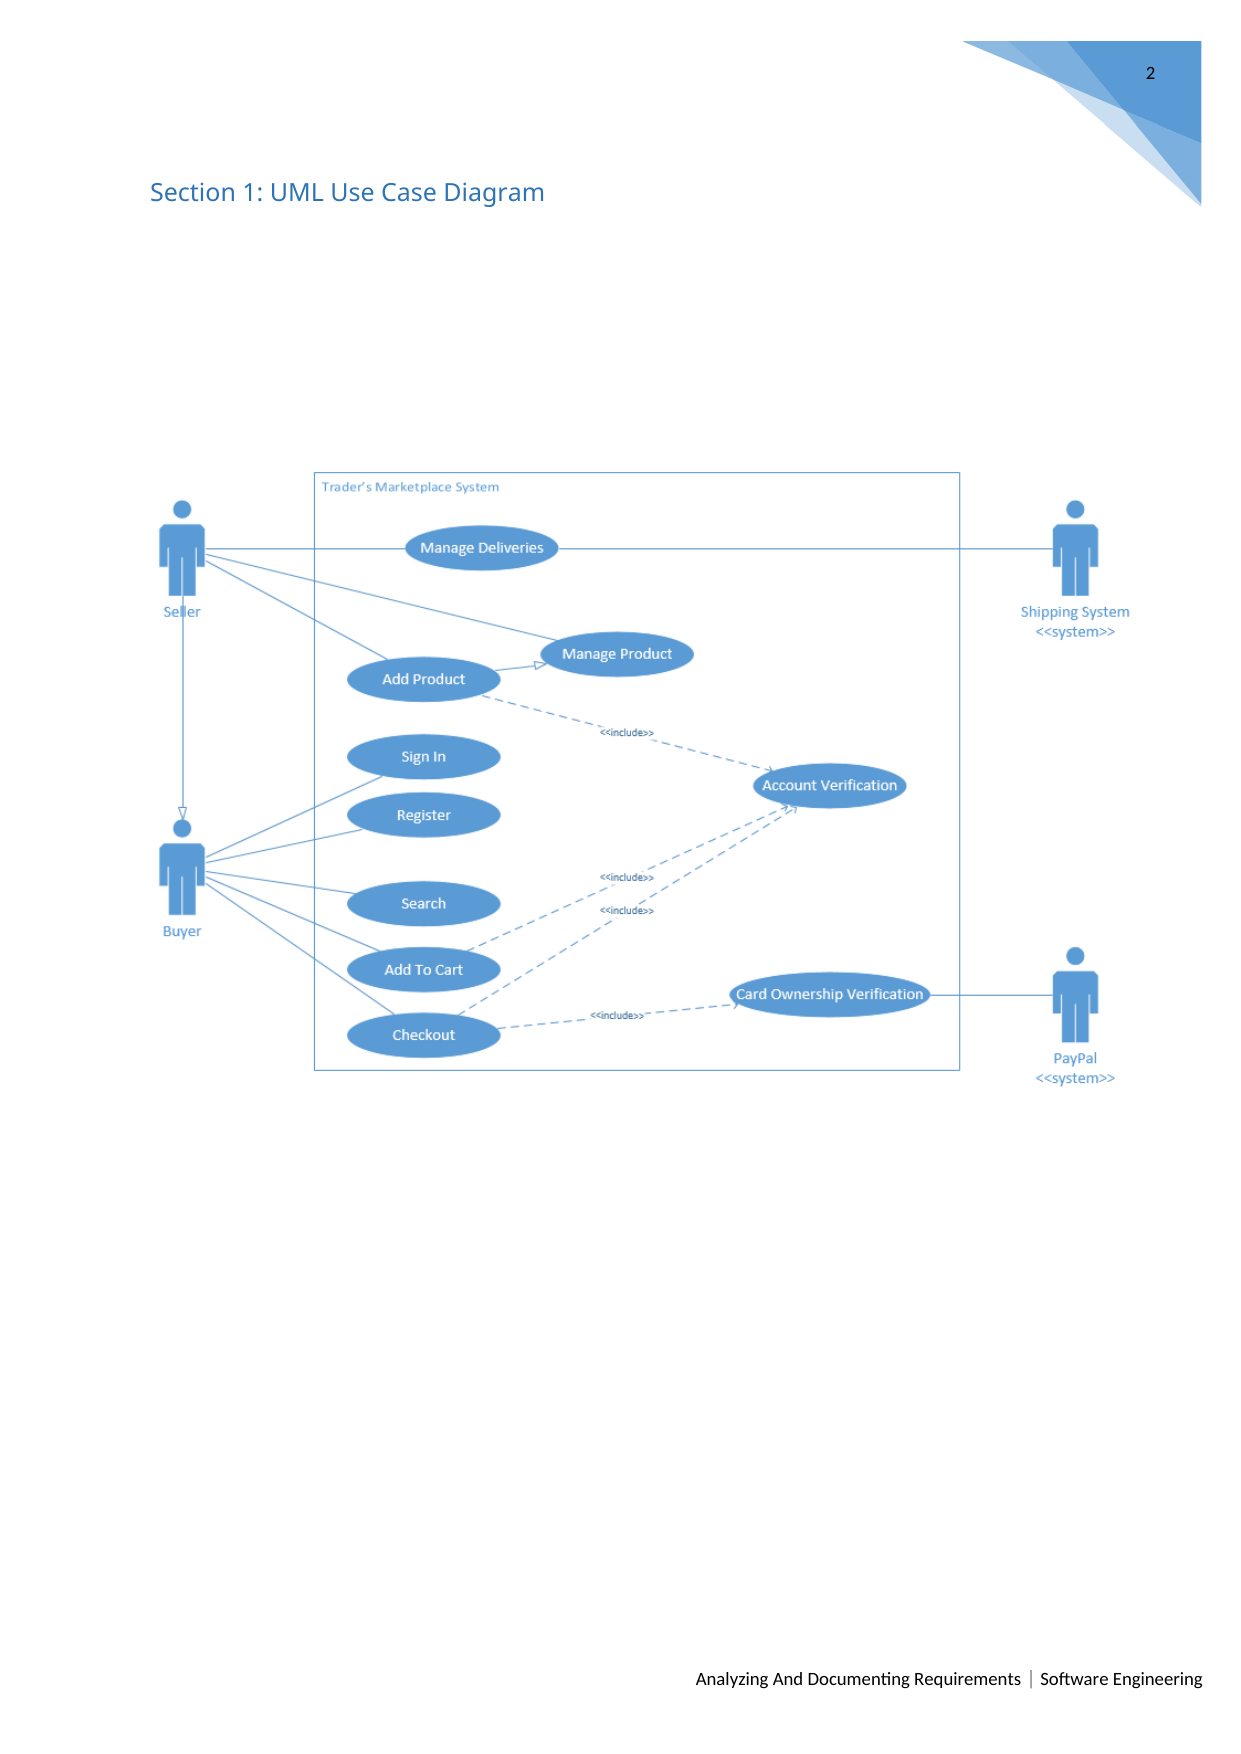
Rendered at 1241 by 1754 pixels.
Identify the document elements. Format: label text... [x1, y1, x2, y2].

picture [962, 41, 1202, 207]
subtitle Section 1: UML Use Case Diagram [150, 175, 1090, 209]
picture [93, 387, 1147, 1113]
